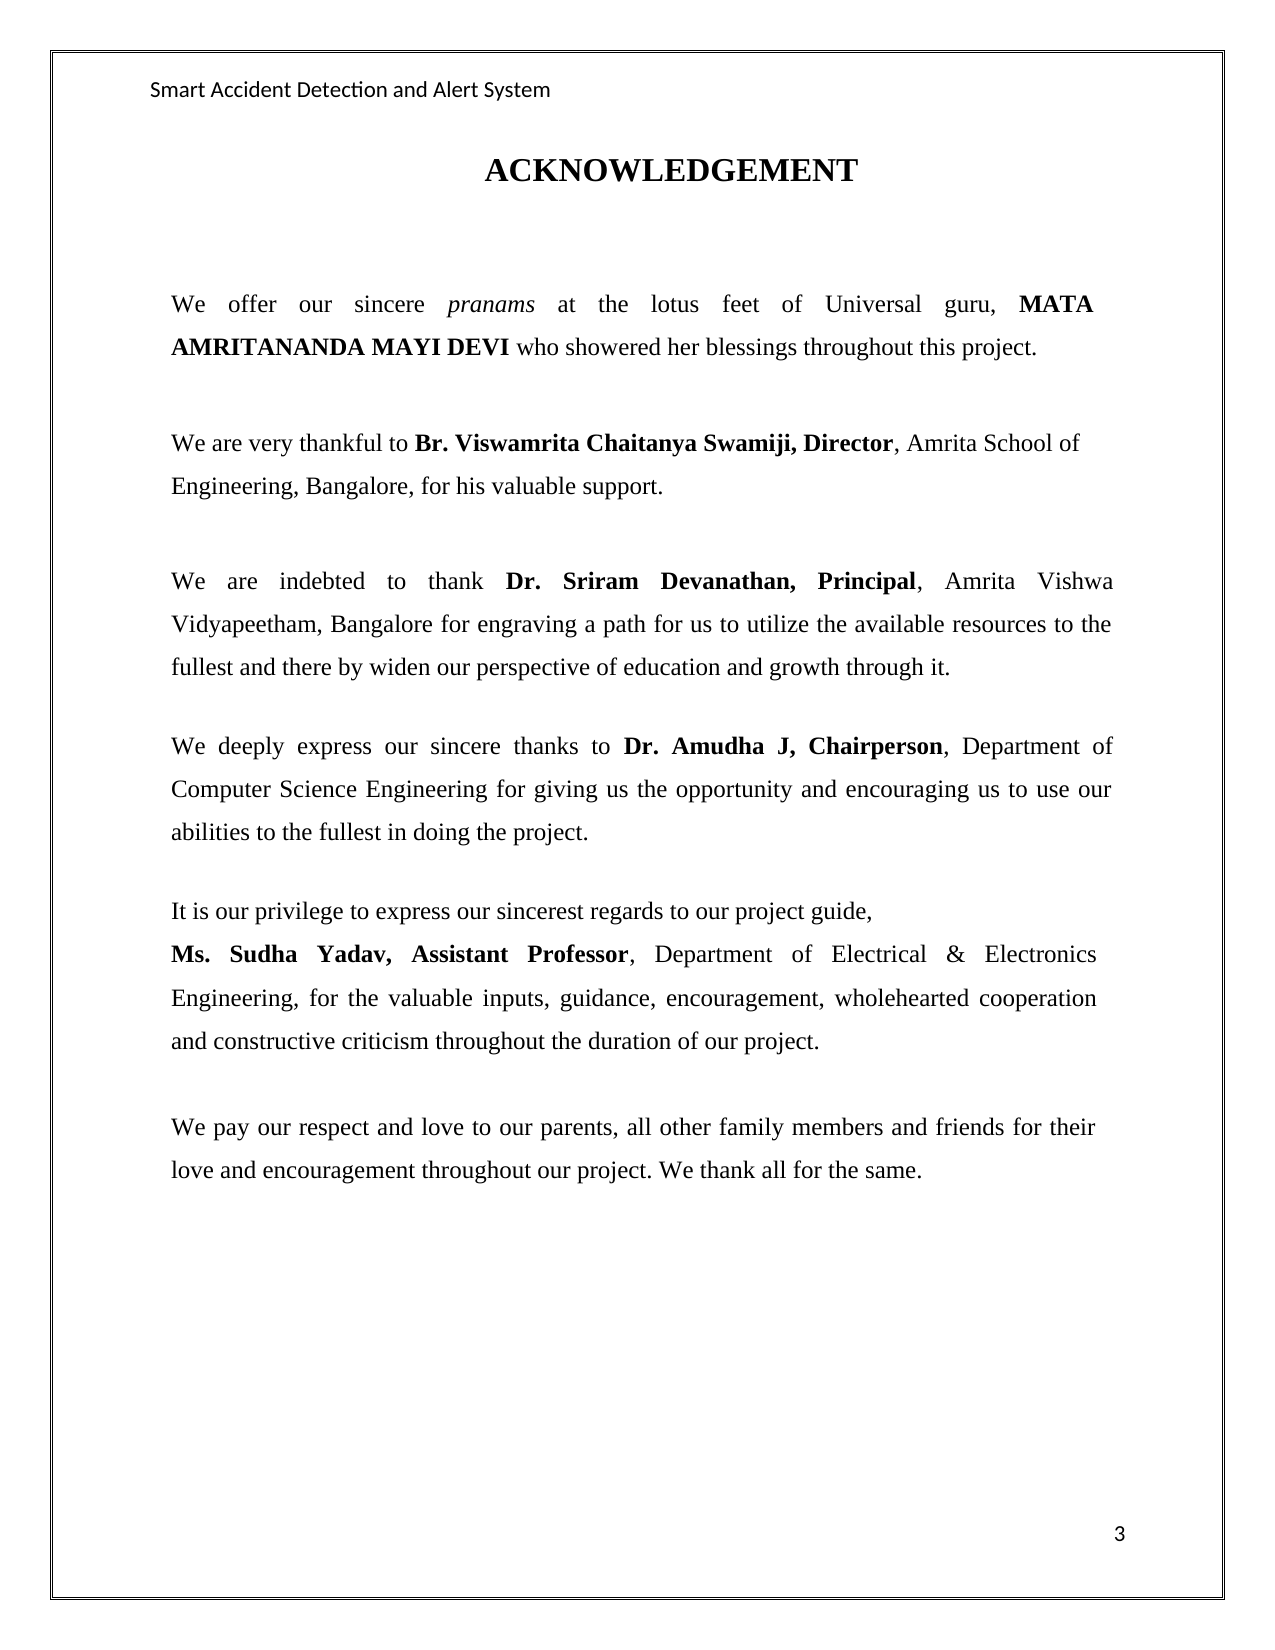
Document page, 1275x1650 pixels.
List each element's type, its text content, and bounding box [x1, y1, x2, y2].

text We offer our sincere pranams at the lotus feet of Universal guru, MATA AMRITANANDA MAYI DEVI who showered her blessings throughout this project. [171, 289, 1098, 361]
text Ms. Sudha Yadav, Assistant Professor, Department of Electrical & Electronics Engineering, for the valuable inputs, guidance, encouragement, wholehearted cooperation and constructive criticism throughout the duration of our project. [171, 939, 1097, 1054]
text It is our privilege to express our sincerest regards to our project guide, [171, 896, 1125, 925]
text We are very thankful to Br. Viswamrita Chaitanya Swamiji, Director, Amrita School of Engineering, Bangalore, for his valuable support. [171, 428, 1125, 500]
text We are indebted to thank Dr. Sriram Devanathan, Principal, Amrita Vishwa Vidyapeetham, Bangalore for engraving a path for us to utilize the available resources to the fullest and there by widen our perspective of education and growth through it. [171, 566, 1113, 681]
text We pay our respect and love to our parents, all other family members and friends for their love and encouragement throughout our project. We thank all for the same. [171, 1112, 1097, 1184]
text We deeply express our sincere thanks to Dr. Amudha J, Chairperson, Department of Computer Science Engineering for giving us the opportunity and encouraging us to use our abilities to the fullest in doing the project. [171, 731, 1113, 846]
subtitle ACKNOWLEDGEMENT [251, 150, 1092, 188]
